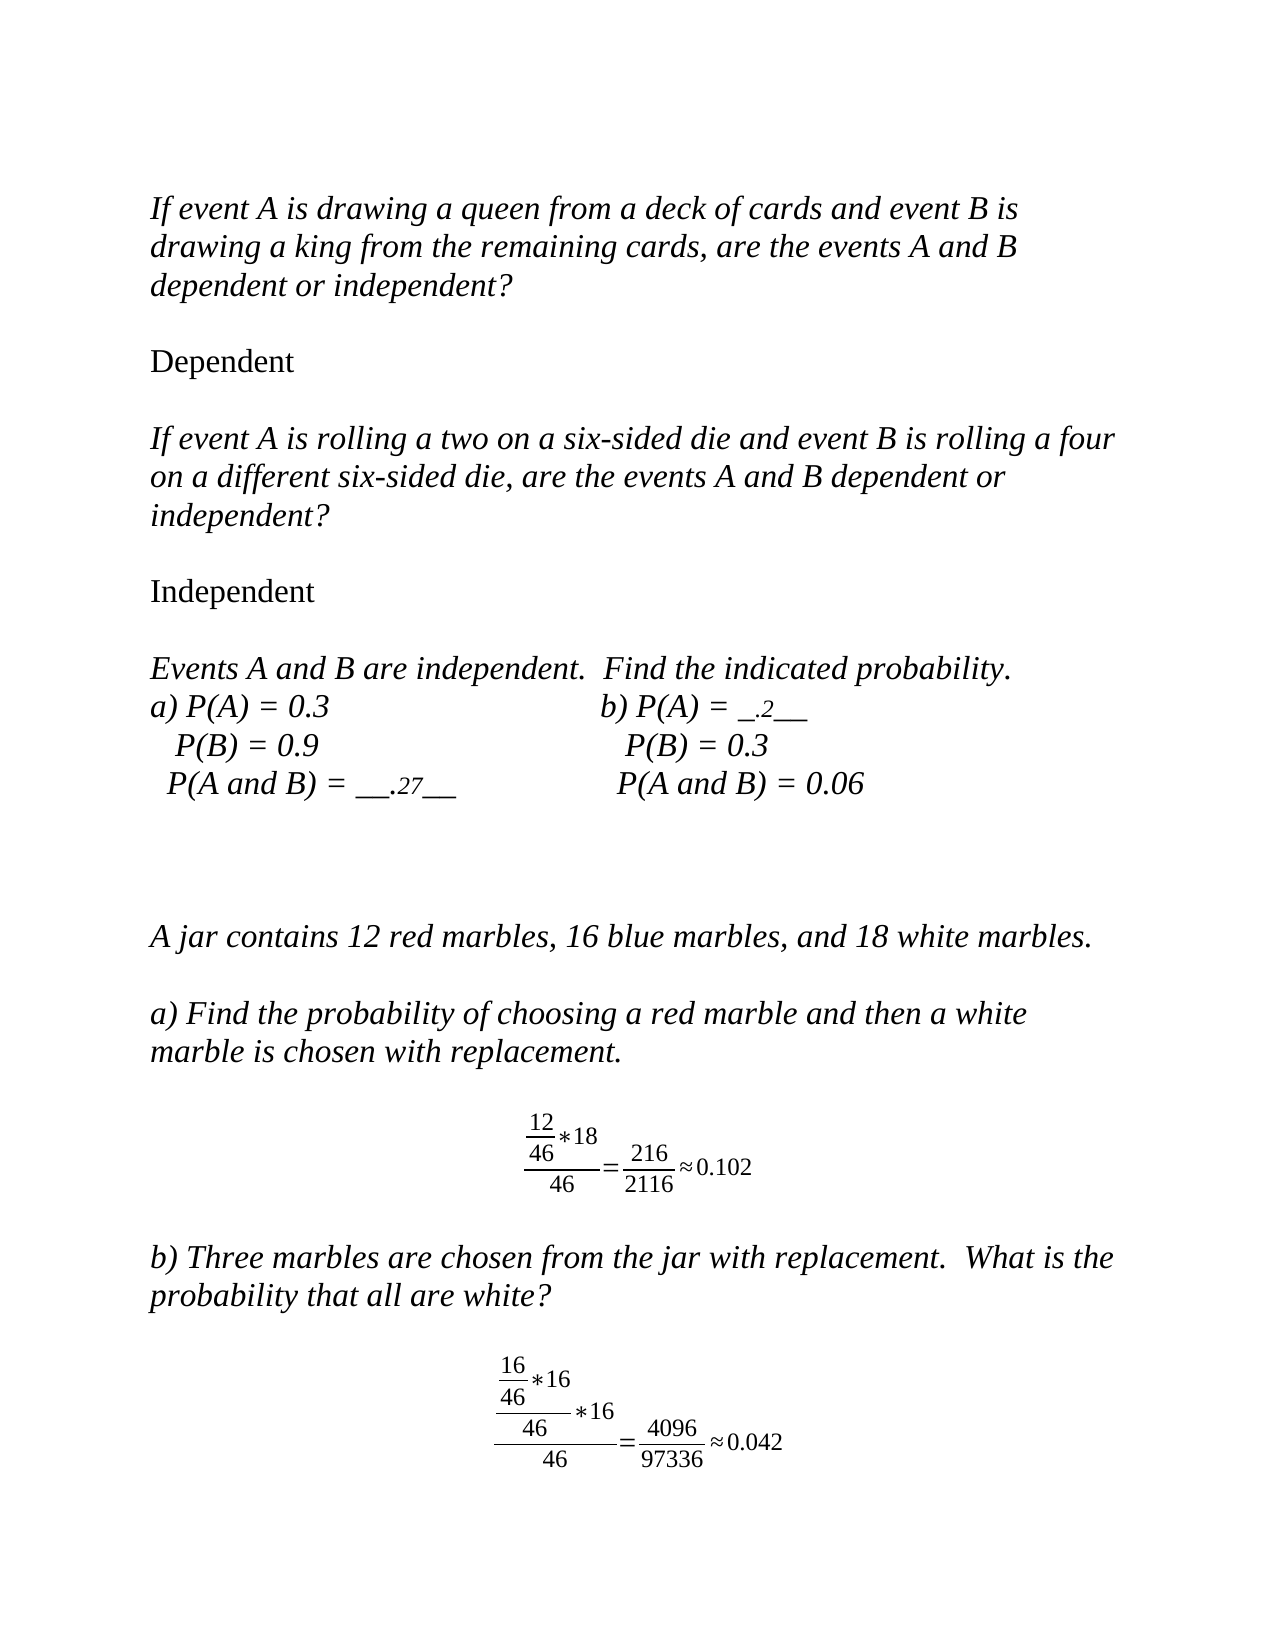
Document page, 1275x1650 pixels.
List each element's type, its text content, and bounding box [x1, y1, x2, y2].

text b) Three marbles are chosen from the jar with replacement. What is the probability that all are white? [150, 1237, 1125, 1313]
text A jar contains 12 red marbles, 16 blue marbles, and 18 white marbles. [150, 917, 1125, 955]
text a) P(A) = 0.3 b) P(A) = _.2__ [150, 687, 1125, 725]
text P(B) = 0.9 P(B) = 0.3 [150, 725, 1125, 763]
text Dependent [150, 342, 1125, 380]
text If event A is rolling a two on a six-sided die and event B is rolling a four on a different six-sided die, are the events A and B dependent or independent? [150, 418, 1125, 533]
text Independent [150, 572, 1125, 610]
text If event A is drawing a queen from a deck of cards and event B is drawing a king from the remaining cards, are the events A and B dependent or independent? [150, 188, 1125, 303]
text Events A and B are independent. Find the indicated probability. [150, 648, 1125, 687]
text P(A and B) = __.27__ P(A and B) = 0.06 [150, 763, 1125, 802]
text a) Find the probability of choosing a red marble and then a white marble is chosen with replacement. [150, 993, 1125, 1070]
